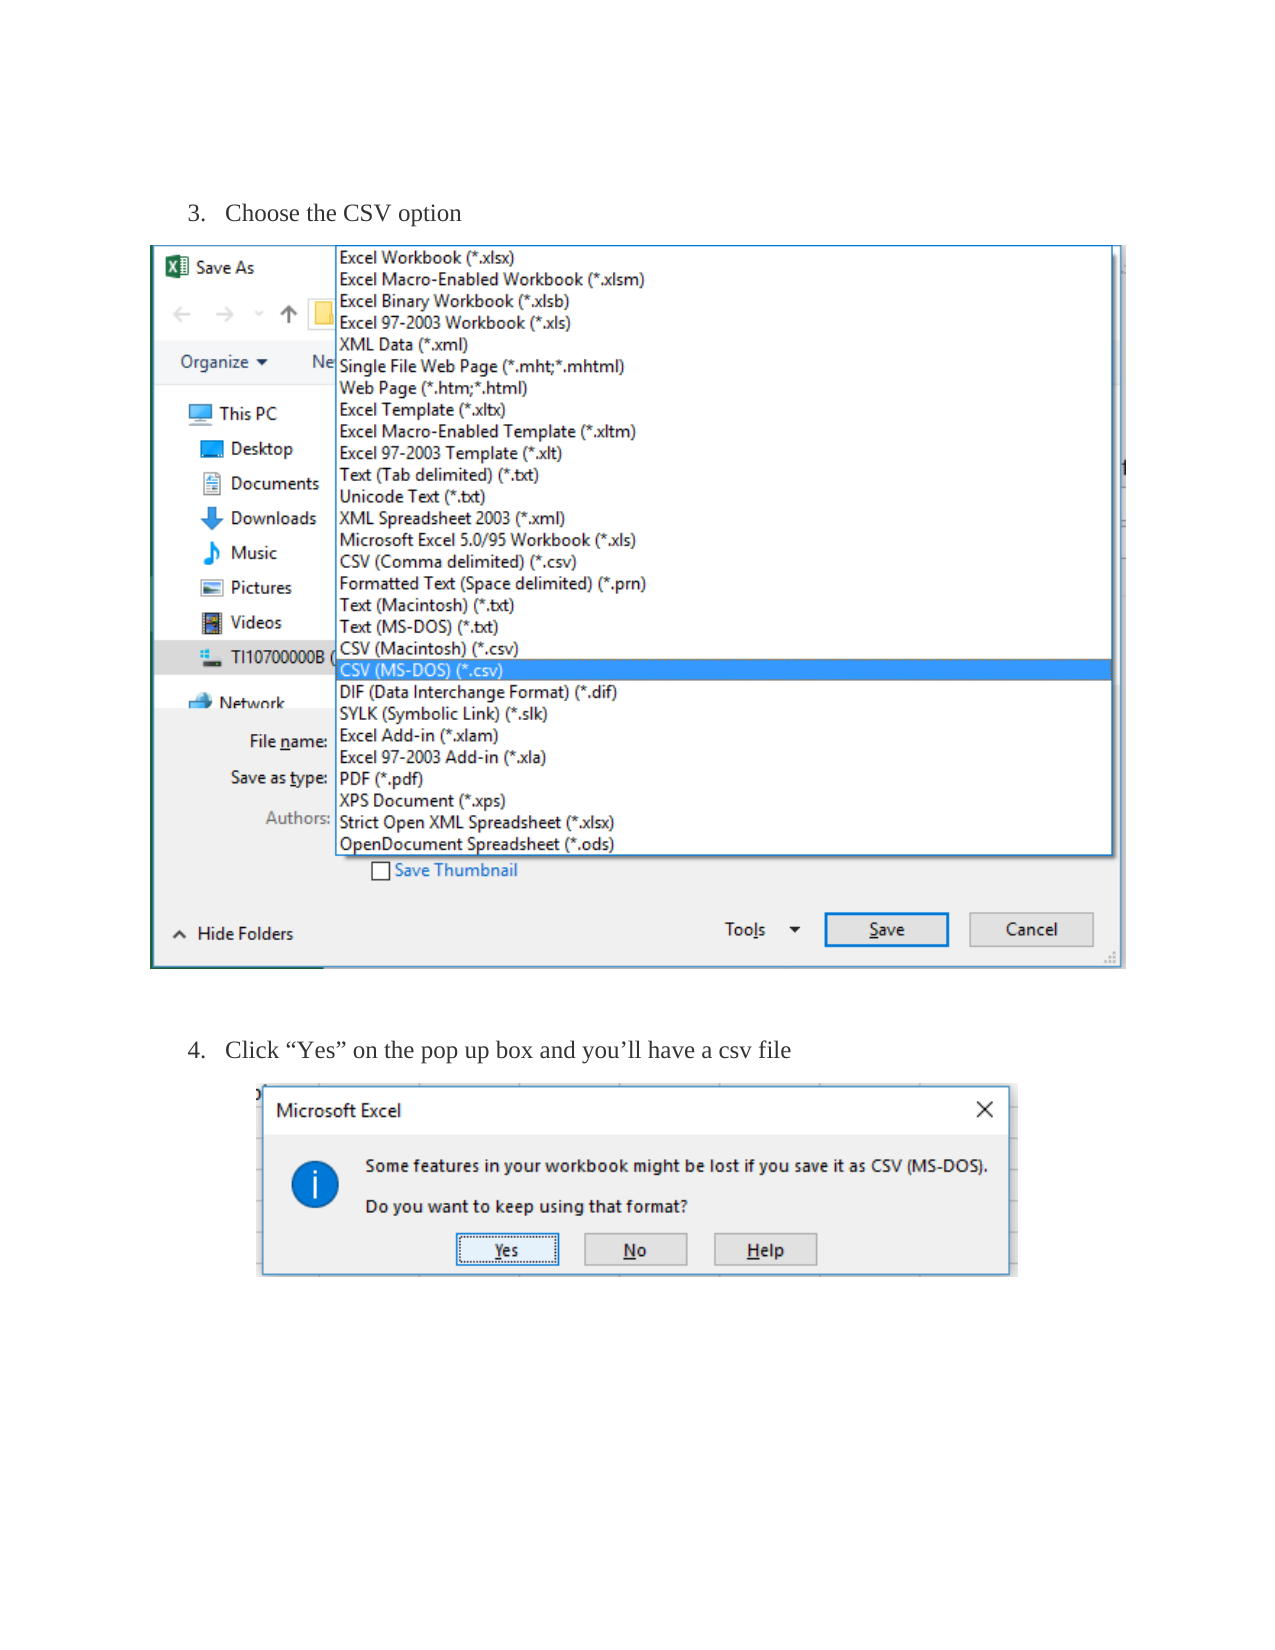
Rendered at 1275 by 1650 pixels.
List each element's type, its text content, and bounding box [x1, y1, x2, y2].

list Click “Yes” on the pop up box and you’ll have a csv file [187, 1036, 1125, 1064]
picture [150, 245, 1126, 969]
list Choose the CSV option [187, 198, 1125, 226]
picture [256, 1083, 1018, 1277]
